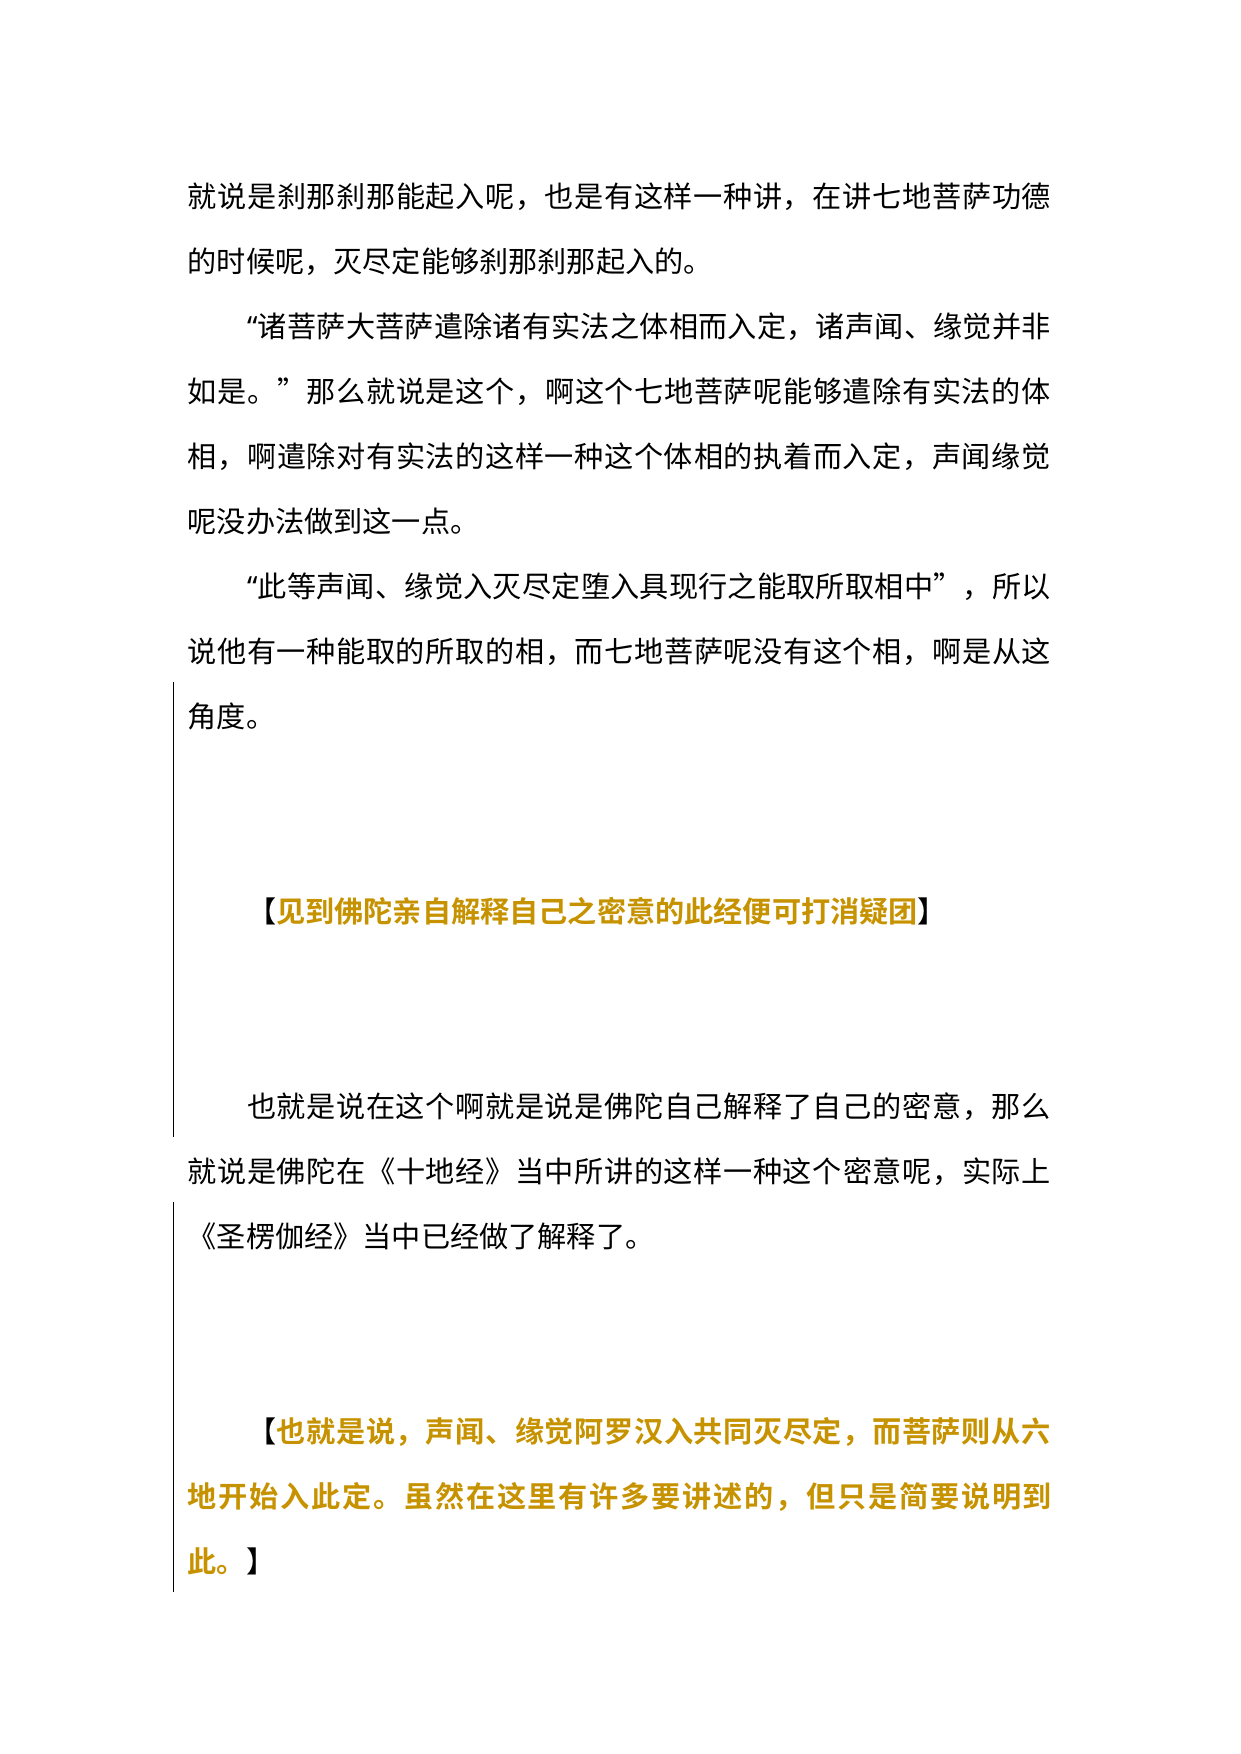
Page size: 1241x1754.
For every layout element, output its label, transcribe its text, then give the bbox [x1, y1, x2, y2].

text “此等声闻、缘觉入灭尽定堕入具现行之能取所取相中”，所以说他有一种能取的所取的相，而七地菩萨呢没有这个相，啊是从这角度。 [187, 552, 1053, 747]
text 【见到佛陀亲自解释自己之密意的此经便可打消疑团】 [187, 877, 1053, 942]
text 也就是说在这个啊就是说是佛陀自己解释了自己的密意，那么就说是佛陀在《十地经》当中所讲的这样一种这个密意呢，实际上《圣楞伽经》当中已经做了解释了。 [187, 1072, 1053, 1267]
text “诸菩萨大菩萨遣除诸有实法之体相而入定，诸声闻、缘觉并非如是。”那么就说是这个，啊这个七地菩萨呢能够遣除有实法的体相，啊遣除对有实法的这样一种这个体相的执着而入定，声闻缘觉呢没办法做到这一点。 [187, 292, 1053, 552]
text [187, 162, 1053, 292]
text 【也就是说，声闻、缘觉阿罗汉入共同灭尽定，而菩萨则从六地开始入此定。虽然在这里有许多要讲述的，但只是简要说明到此。】 [187, 1397, 1053, 1592]
